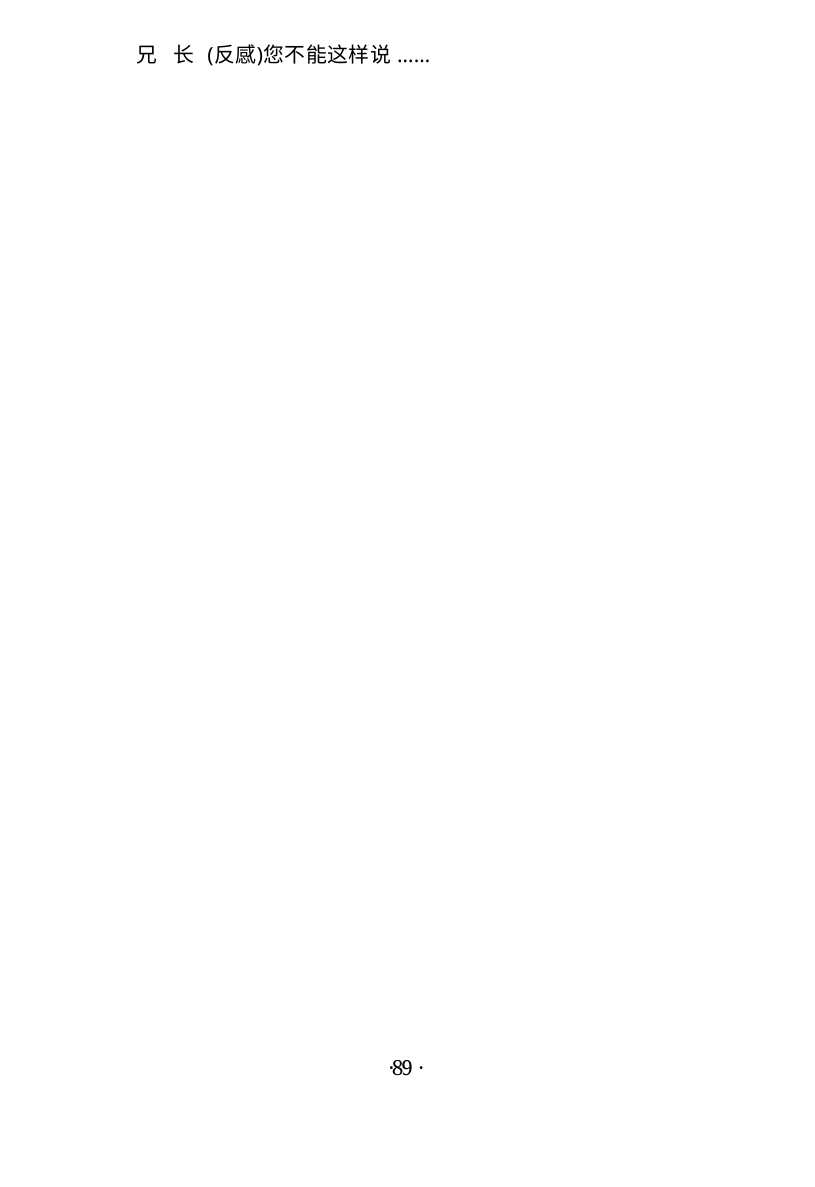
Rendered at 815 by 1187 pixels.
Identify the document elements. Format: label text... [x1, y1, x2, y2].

text 兄 长 (反感)您不能这样说 …… [136, 42, 713, 68]
